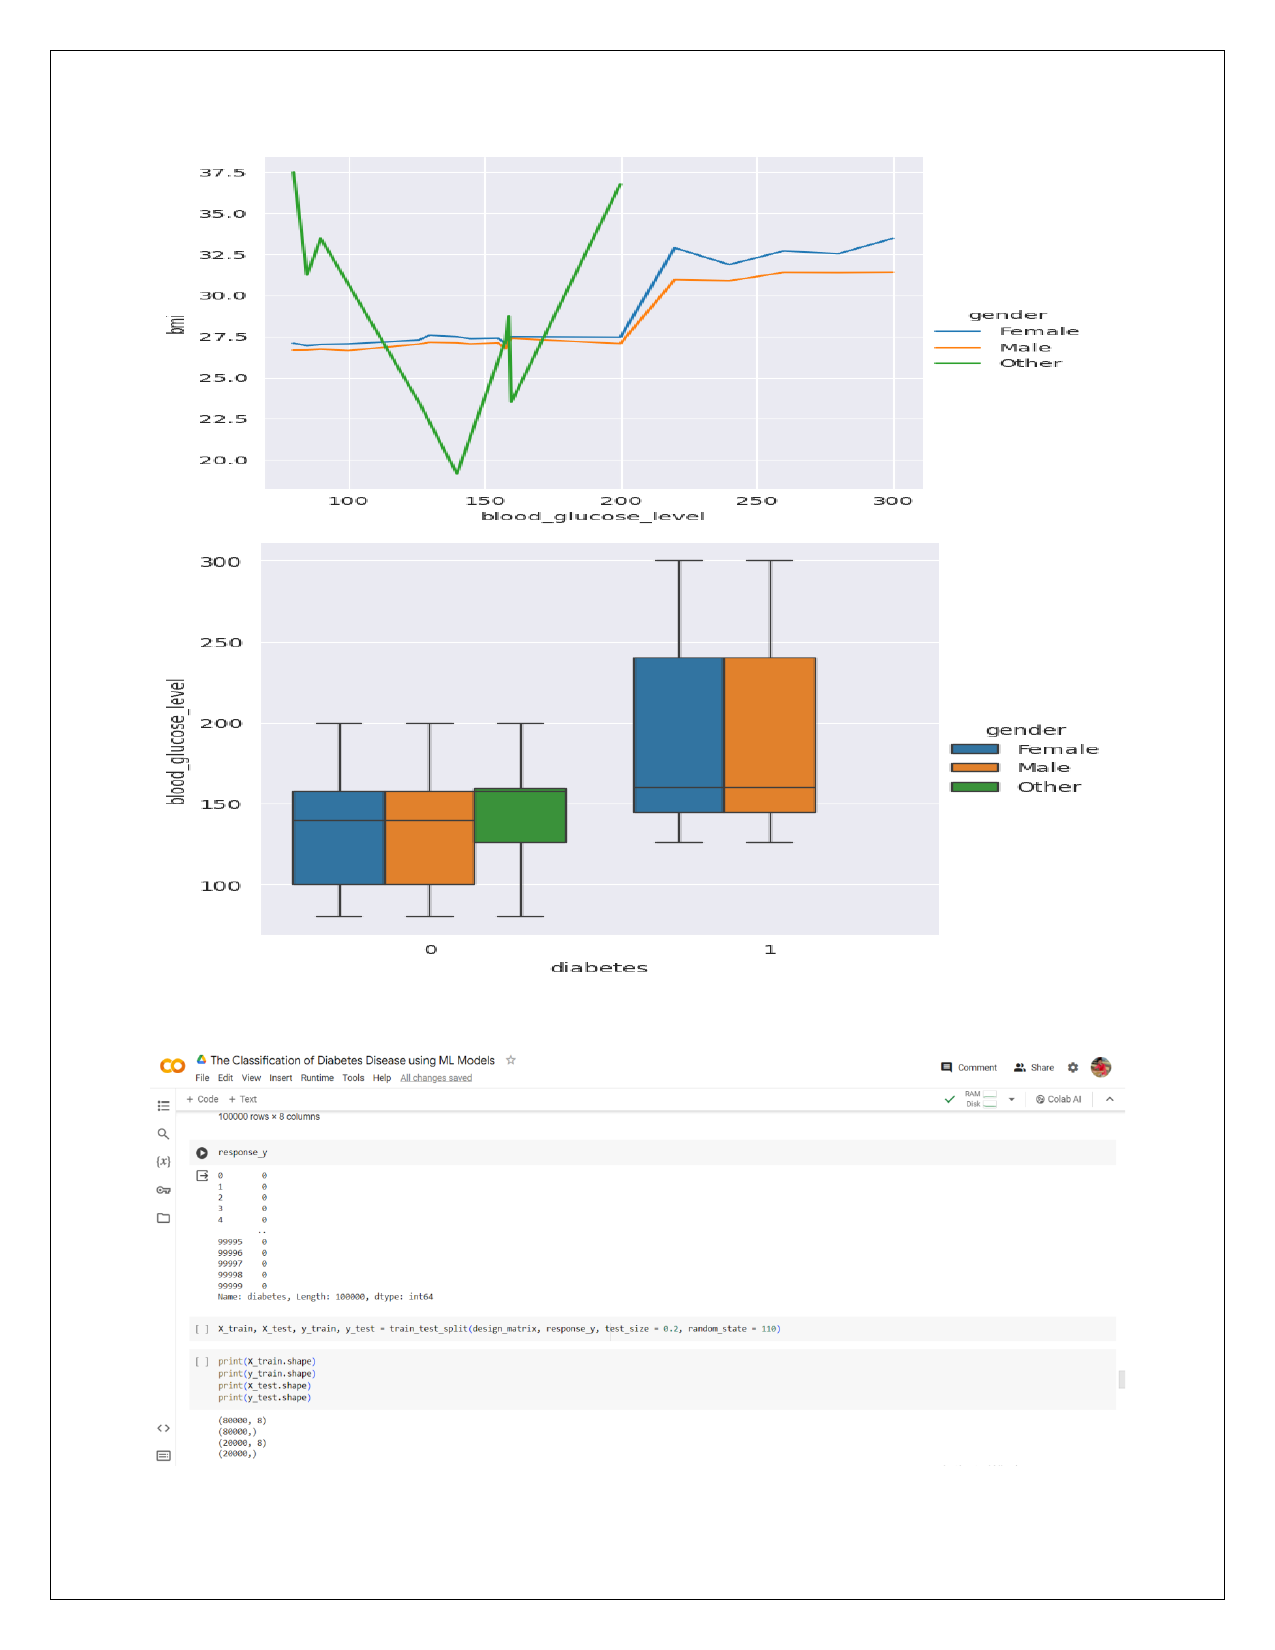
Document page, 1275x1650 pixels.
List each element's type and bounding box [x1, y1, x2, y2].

picture [150, 1053, 1125, 1466]
picture [150, 150, 1100, 530]
picture [150, 534, 1121, 983]
